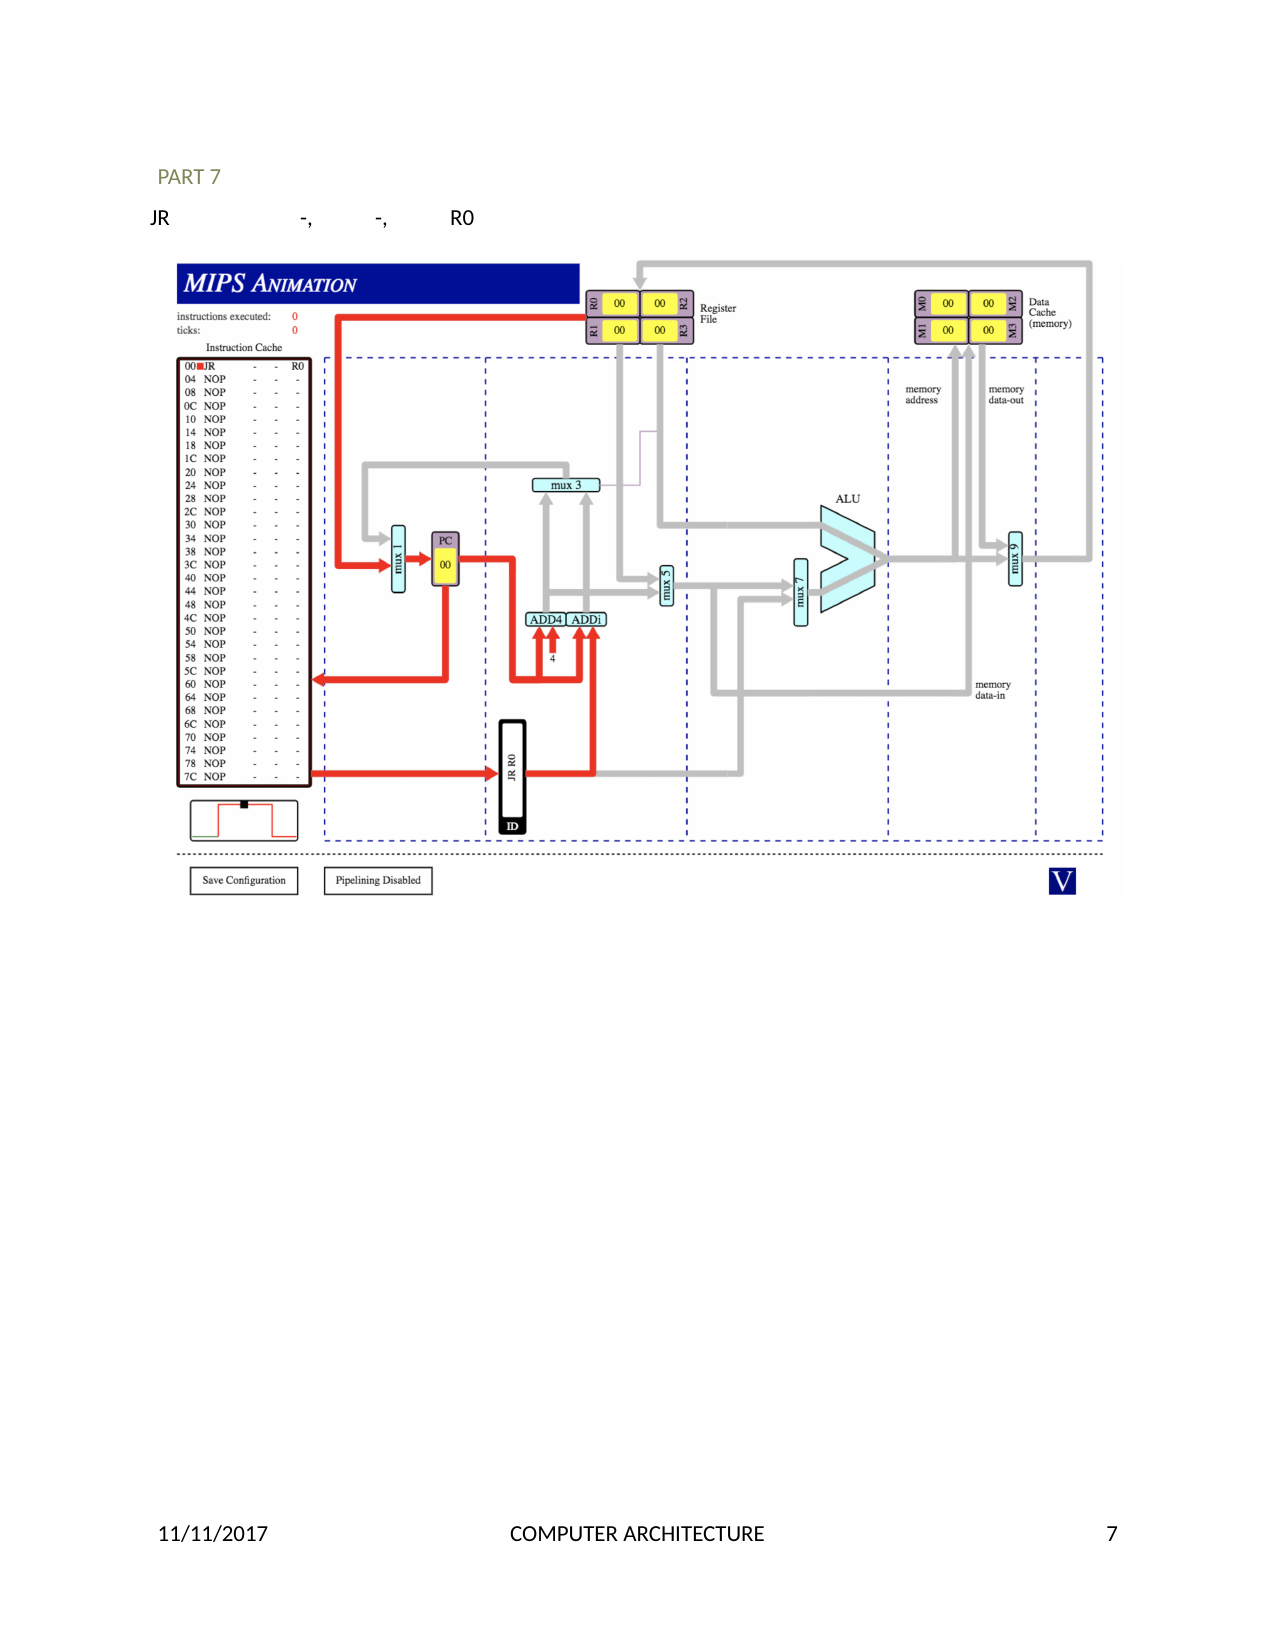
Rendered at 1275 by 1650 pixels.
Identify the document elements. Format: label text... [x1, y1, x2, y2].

picture [150, 257, 1124, 898]
subtitle Part 7 [157, 162, 1117, 191]
text JR -, -, R0 [150, 203, 1125, 231]
